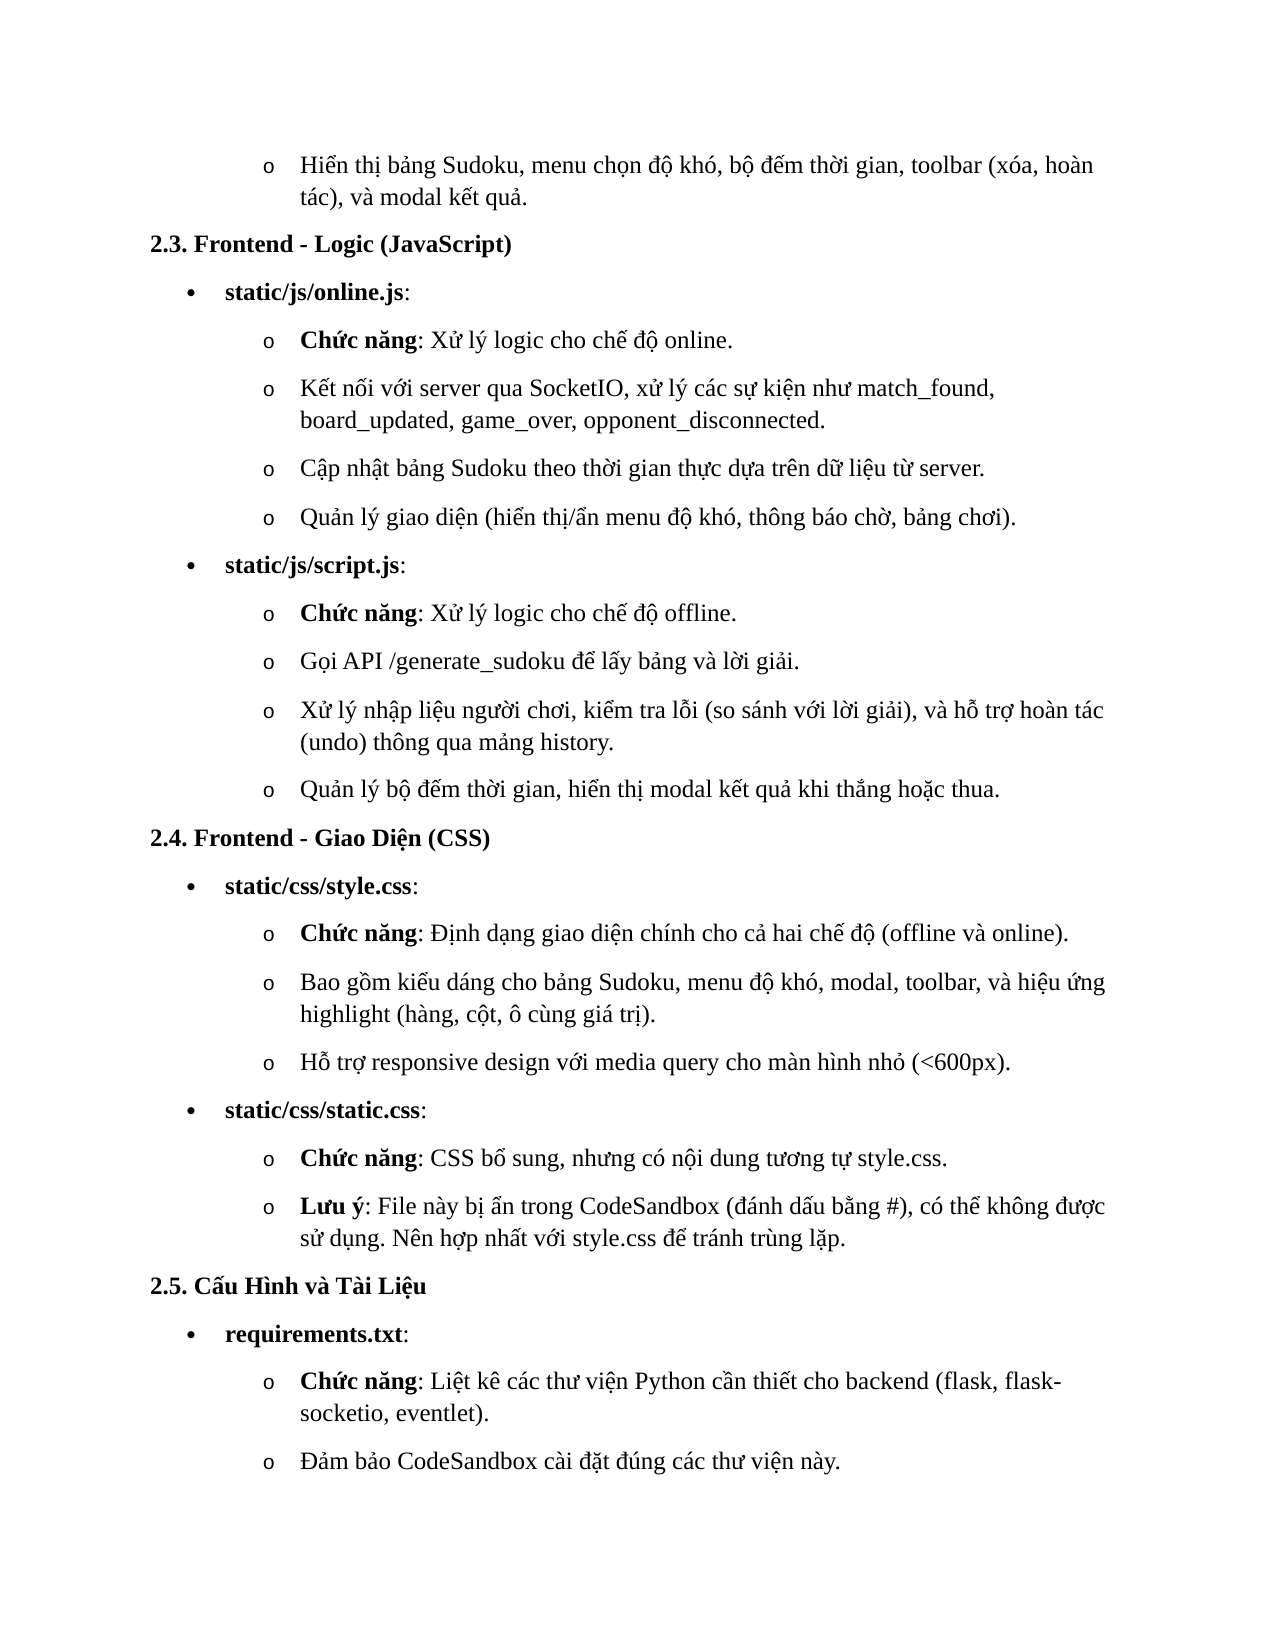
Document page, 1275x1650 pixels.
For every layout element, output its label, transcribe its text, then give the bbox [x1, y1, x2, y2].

list Xử lý nhập liệu người chơi, kiểm tra lỗi (so sánh với lời giải), và hỗ trợ hoàn tác (undo) thông qua mảng history. [262, 695, 1125, 756]
list Chức năng: Xử lý logic cho chế độ online. [262, 325, 1125, 354]
text 2.5. Cấu Hình và Tài Liệu [150, 1271, 1125, 1300]
list static/css/style.css: [187, 871, 1125, 899]
list Chức năng: Định dạng giao diện chính cho cả hai chế độ (offline và online). [262, 918, 1125, 948]
list Gọi API /generate_sudoku để lấy bảng và lời giải. [262, 646, 1125, 676]
list Quản lý bộ đếm thời gian, hiển thị modal kết quả khi thắng hoặc thua. [262, 774, 1125, 804]
list Đảm bảo CodeSandbox cài đặt đúng các thư viện này. [262, 1446, 1125, 1476]
text 2.4. Frontend - Giao Diện (CSS) [150, 823, 1125, 852]
list Bao gồm kiểu dáng cho bảng Sudoku, menu độ khó, modal, toolbar, và hiệu ứng highlight (hàng, cột, ô cùng giá trị). [262, 967, 1125, 1028]
list Chức năng: Liệt kê các thư viện Python cần thiết cho backend (flask, flask-socketio, eventlet). [262, 1366, 1125, 1427]
text 2.3. Frontend - Logic (JavaScript) [150, 229, 1125, 258]
list Chức năng: CSS bổ sung, nhưng có nội dung tương tự style.css. [262, 1143, 1125, 1172]
list Hiển thị bảng Sudoku, menu chọn độ khó, bộ đếm thời gian, toolbar (xóa, hoàn tác), và modal kết quả. [262, 150, 1125, 211]
list Quản lý giao diện (hiển thị/ẩn menu độ khó, thông báo chờ, bảng chơi). [262, 502, 1125, 531]
list Lưu ý: File này bị ẩn trong CodeSandbox (đánh dấu bằng #), có thể không được sử dụng. Nên hợp nhất với style.css để tránh trùng lặp. [262, 1191, 1125, 1252]
list Chức năng: Xử lý logic cho chế độ offline. [262, 598, 1125, 627]
list static/js/online.js: [187, 277, 1125, 306]
list Cập nhật bảng Sudoku theo thời gian thực dựa trên dữ liệu từ server. [262, 453, 1125, 483]
list Kết nối với server qua SocketIO, xử lý các sự kiện như match_found, board_updated, game_over, opponent_disconnected. [262, 373, 1125, 434]
list static/css/static.css: [187, 1095, 1125, 1124]
list Hỗ trợ responsive design với media query cho màn hình nhỏ (<600px). [262, 1047, 1125, 1076]
list static/js/script.js: [187, 550, 1125, 579]
list requirements.txt: [187, 1319, 1125, 1347]
